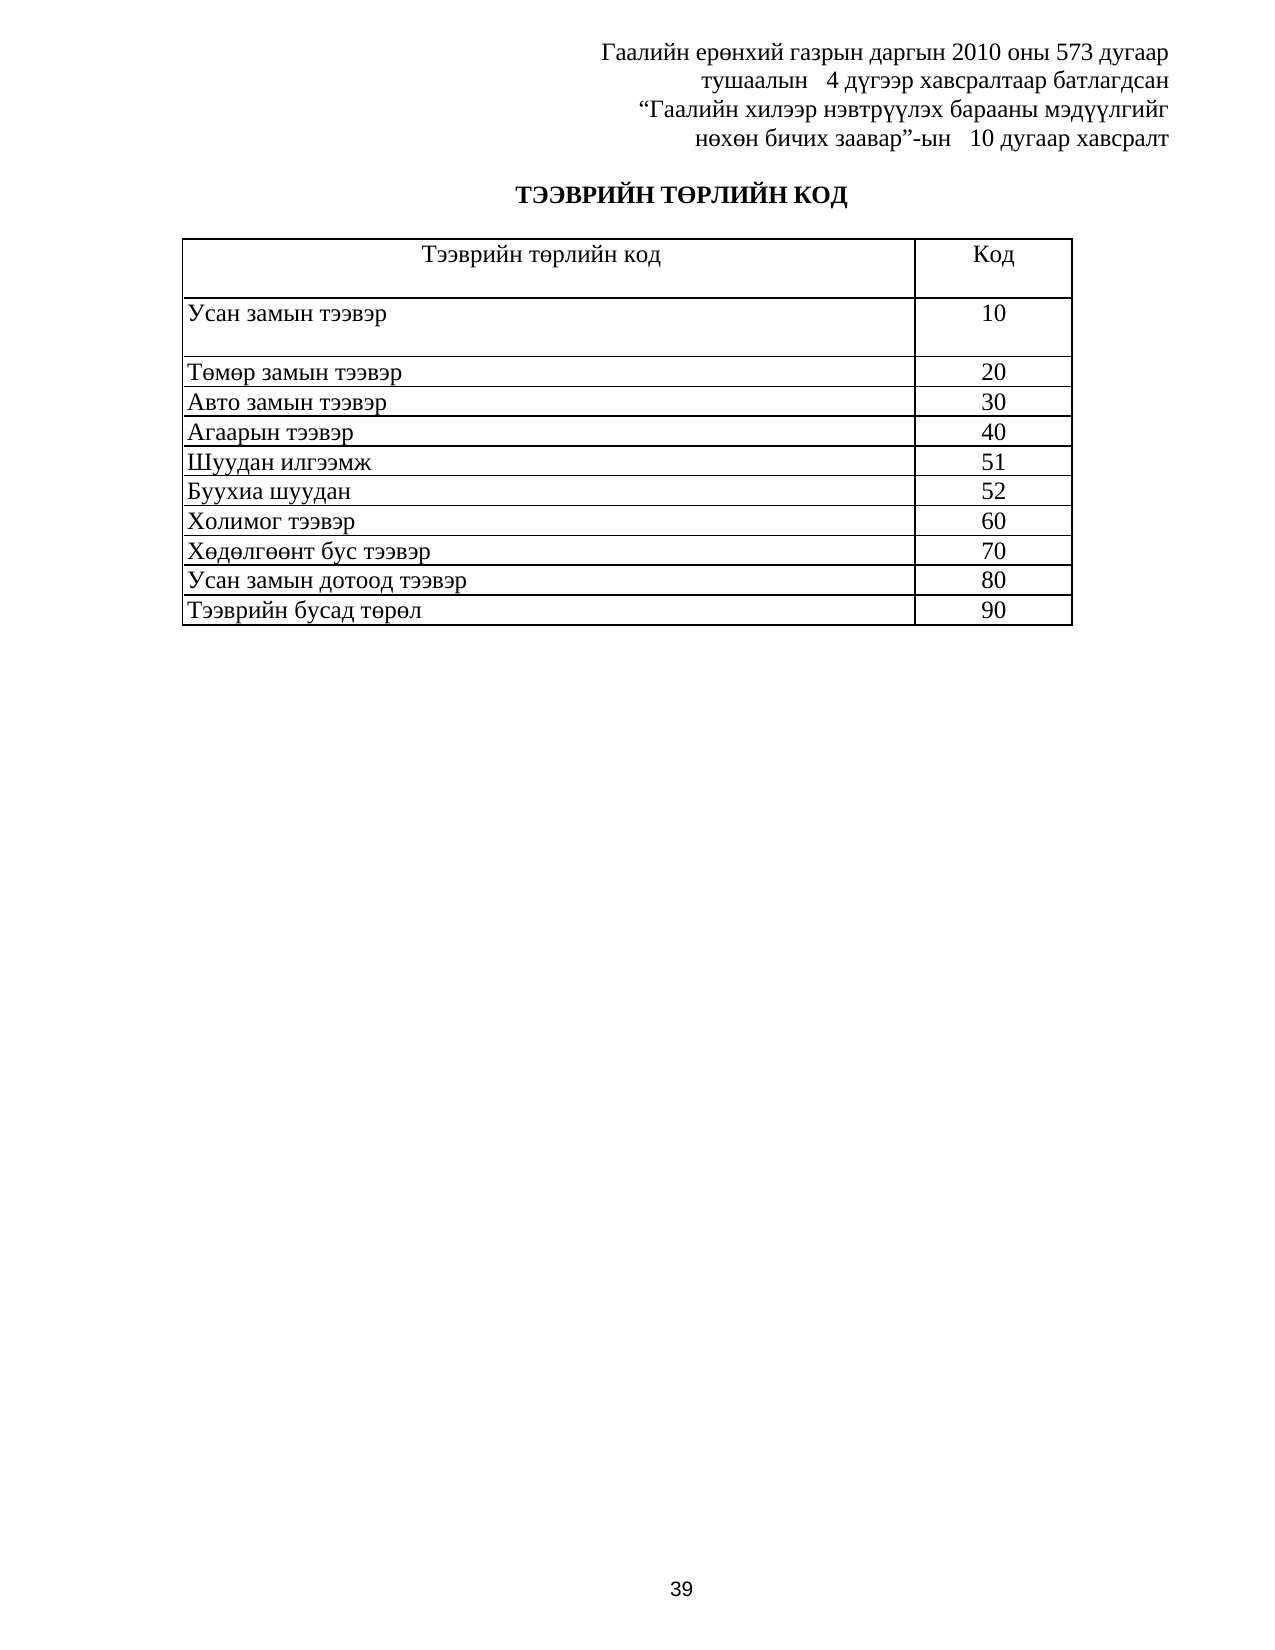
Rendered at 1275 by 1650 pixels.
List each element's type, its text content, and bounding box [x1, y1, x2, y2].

text Гаалийн ерөнхий газрын даргын 2010 оны 573 дугаар [183, 37, 1169, 66]
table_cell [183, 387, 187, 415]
text 39 [194, 1577, 1169, 1601]
table_header Тээврийн төрлийн код [183, 240, 914, 297]
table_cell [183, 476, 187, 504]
text тушаалын 4 дүгээр хавсралтаар батлагдсан [183, 66, 1169, 94]
text нөхөн бичих заавар”-ын 10 дугаар хавсралт [183, 123, 1169, 152]
table_header Код [916, 240, 1071, 297]
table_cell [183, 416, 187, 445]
text ТЭЭВРИЙН ТӨРЛИЙН КОД [194, 181, 1169, 209]
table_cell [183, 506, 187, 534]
text “Гаалийн хилээр нэвтрүүлэх барааны мэдүүлгийг [183, 94, 1169, 123]
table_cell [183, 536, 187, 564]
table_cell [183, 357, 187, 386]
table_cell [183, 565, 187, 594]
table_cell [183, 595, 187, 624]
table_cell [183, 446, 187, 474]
table_cell 10 [916, 299, 1071, 356]
table_cell Усан замын тээвэр [183, 298, 914, 356]
